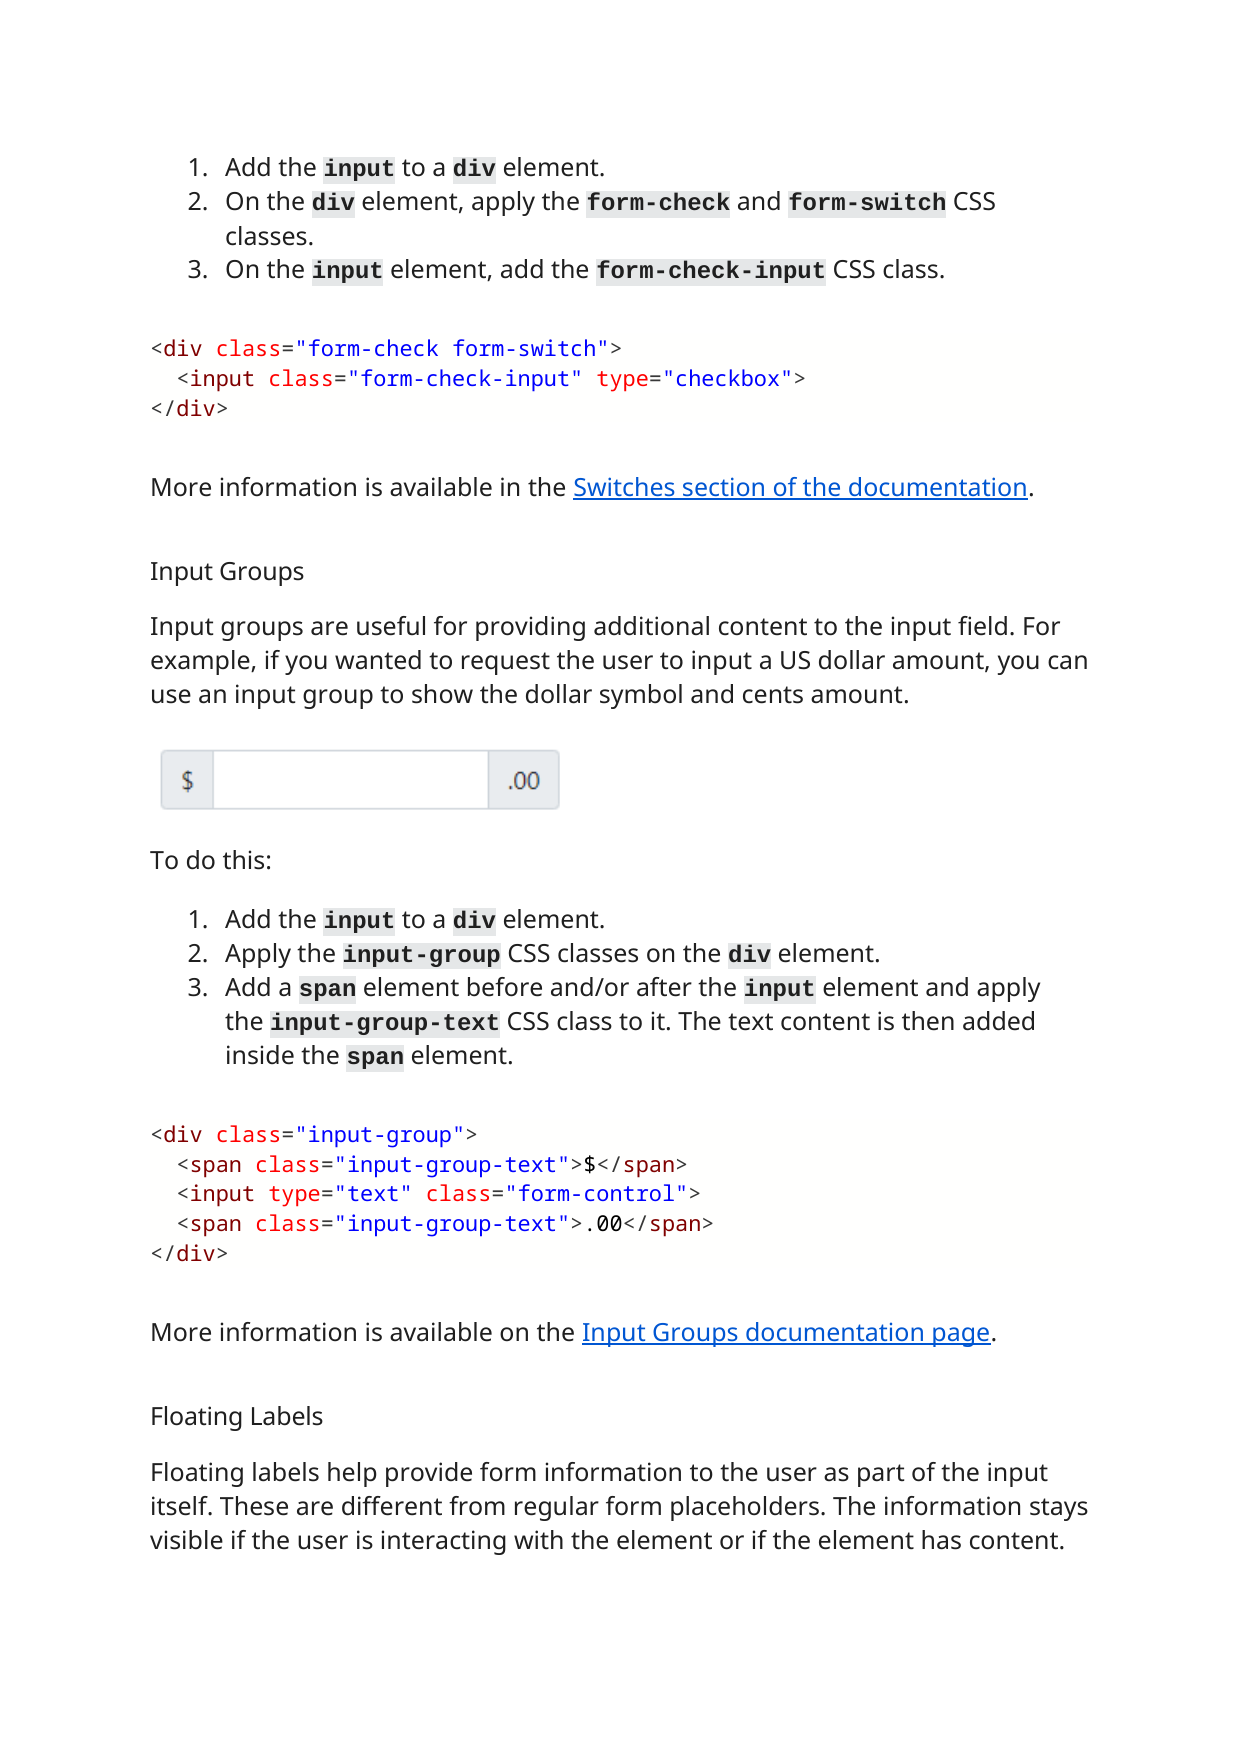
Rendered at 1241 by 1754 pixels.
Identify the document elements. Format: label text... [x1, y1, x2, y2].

text More information is available on the Input Groups documentation page. [150, 1314, 1090, 1349]
text Floating labels help provide form information to the user as part of the input itself. These are different from regular form placeholders. The information stays visible if the user is interacting with the element or if the element has content. [150, 1454, 1090, 1556]
list Apply the input-group CSS classes on the div element. [187, 936, 1090, 970]
text </div> [150, 1238, 1090, 1268]
list Add a span element before and/or after the input element and apply the input-group-text CSS class to it. The text content is then added inside the span element. [187, 970, 1090, 1072]
subtitle Floating Labels [150, 1399, 1090, 1433]
text <input class="form-check-input" type="checkbox"> [150, 363, 1090, 393]
list Add the input to a div element. [187, 902, 1090, 936]
picture [150, 736, 584, 824]
list On the div element, apply the form-check and form-switch CSS classes. [187, 184, 1090, 252]
text <div class="input-group"> [150, 1119, 1090, 1148]
text <span class="input-group-text">$</span> [150, 1148, 1090, 1178]
list On the input element, add the form-check-input CSS class. [187, 252, 1090, 286]
text </div> [150, 393, 1090, 422]
text More information is available in the Switches section of the documentation. [150, 469, 1090, 503]
subtitle Input Groups [150, 553, 1090, 587]
text <input type="text" class="form-control"> [150, 1178, 1090, 1208]
text Input groups are useful for providing additional content to the input field. For example, if you wanted to request the user to input a US dollar amount, you can use an input group to show the dollar symbol and cents amount. [150, 609, 1090, 711]
list Add the input to a div element. [187, 150, 1090, 184]
text To do this: [150, 842, 1090, 877]
text <span class="input-group-text">.00</span> [150, 1208, 1090, 1238]
text <div class="form-check form-switch"> [150, 333, 1090, 363]
